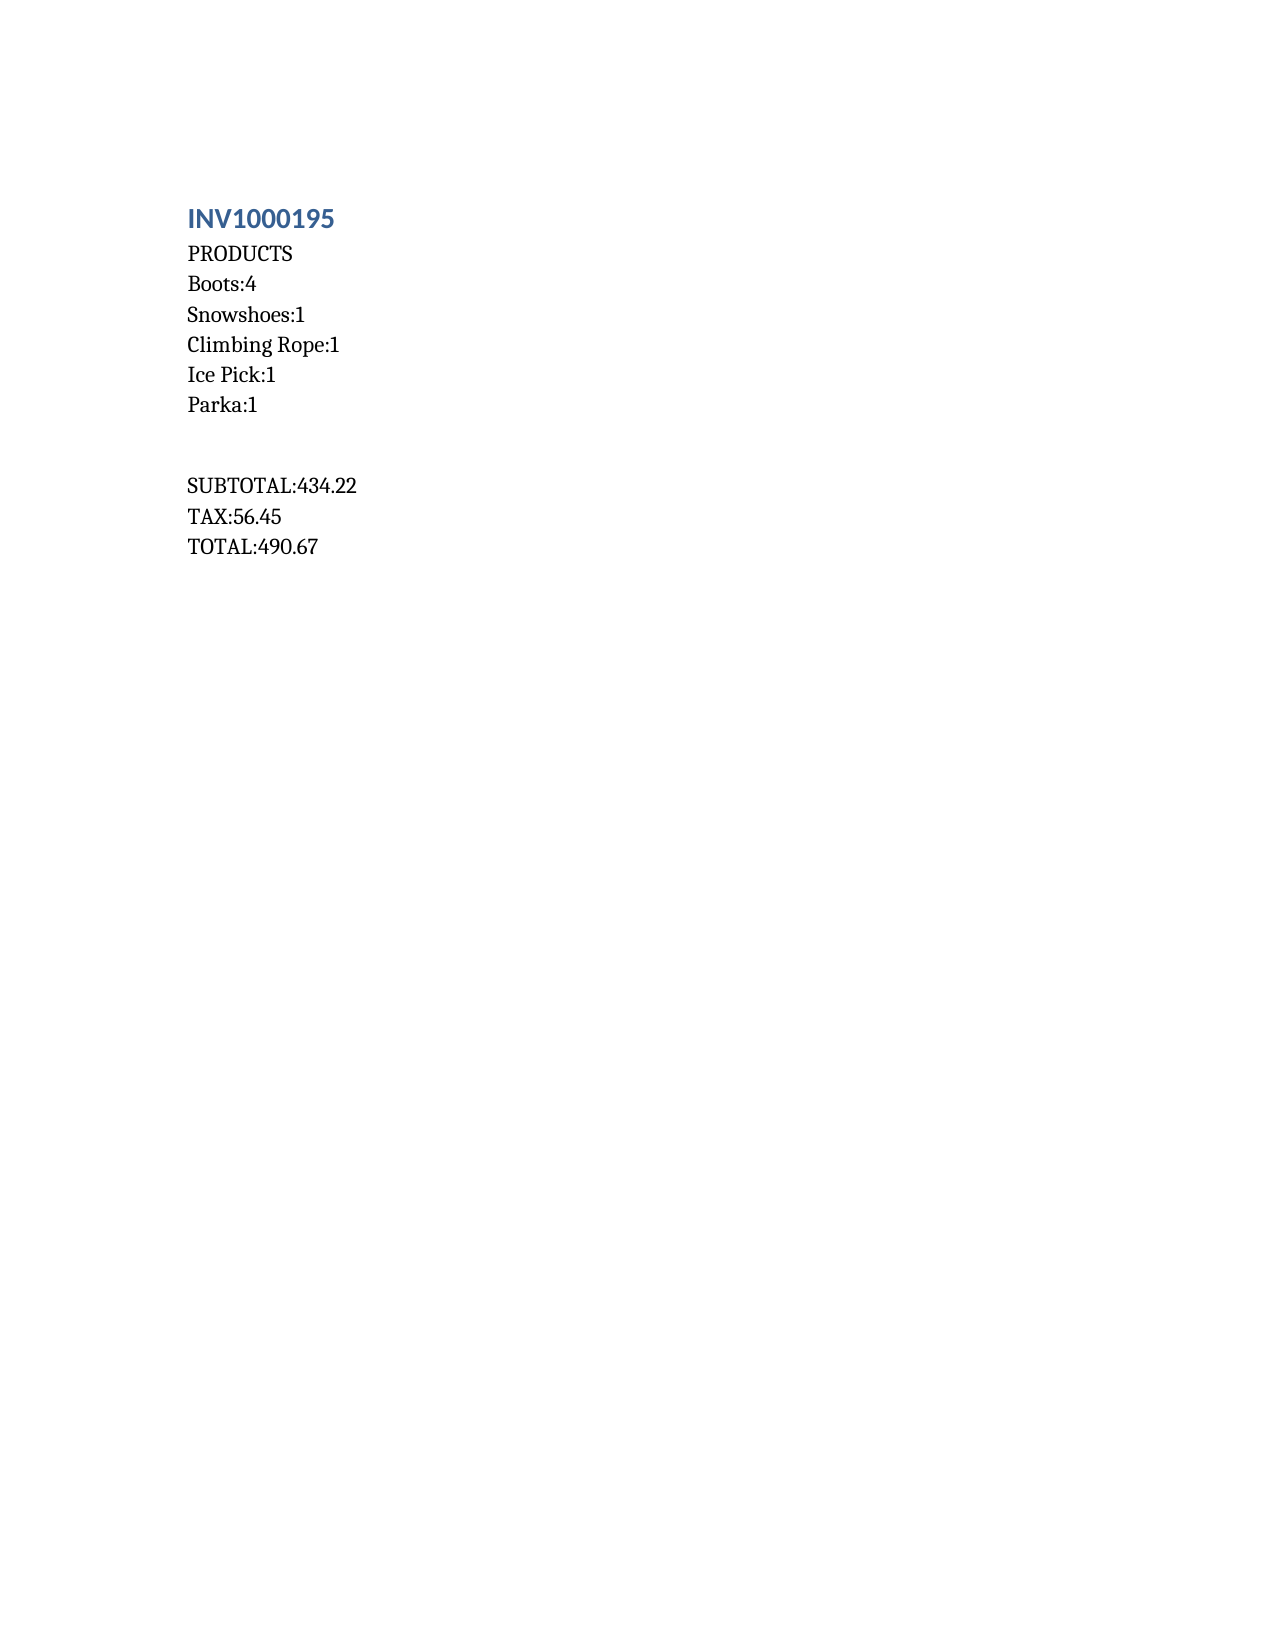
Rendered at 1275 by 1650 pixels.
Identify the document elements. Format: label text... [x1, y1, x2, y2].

text SUBTOTAL:434.22 TAX:56.45 TOTAL:490.67 [187, 473, 1087, 560]
subtitle INV1000195 [187, 200, 1087, 236]
text PRODUCTS Boots:4 Snowshoes:1 Climbing Rope:1 Ice Pick:1 Parka:1 [187, 241, 1087, 448]
